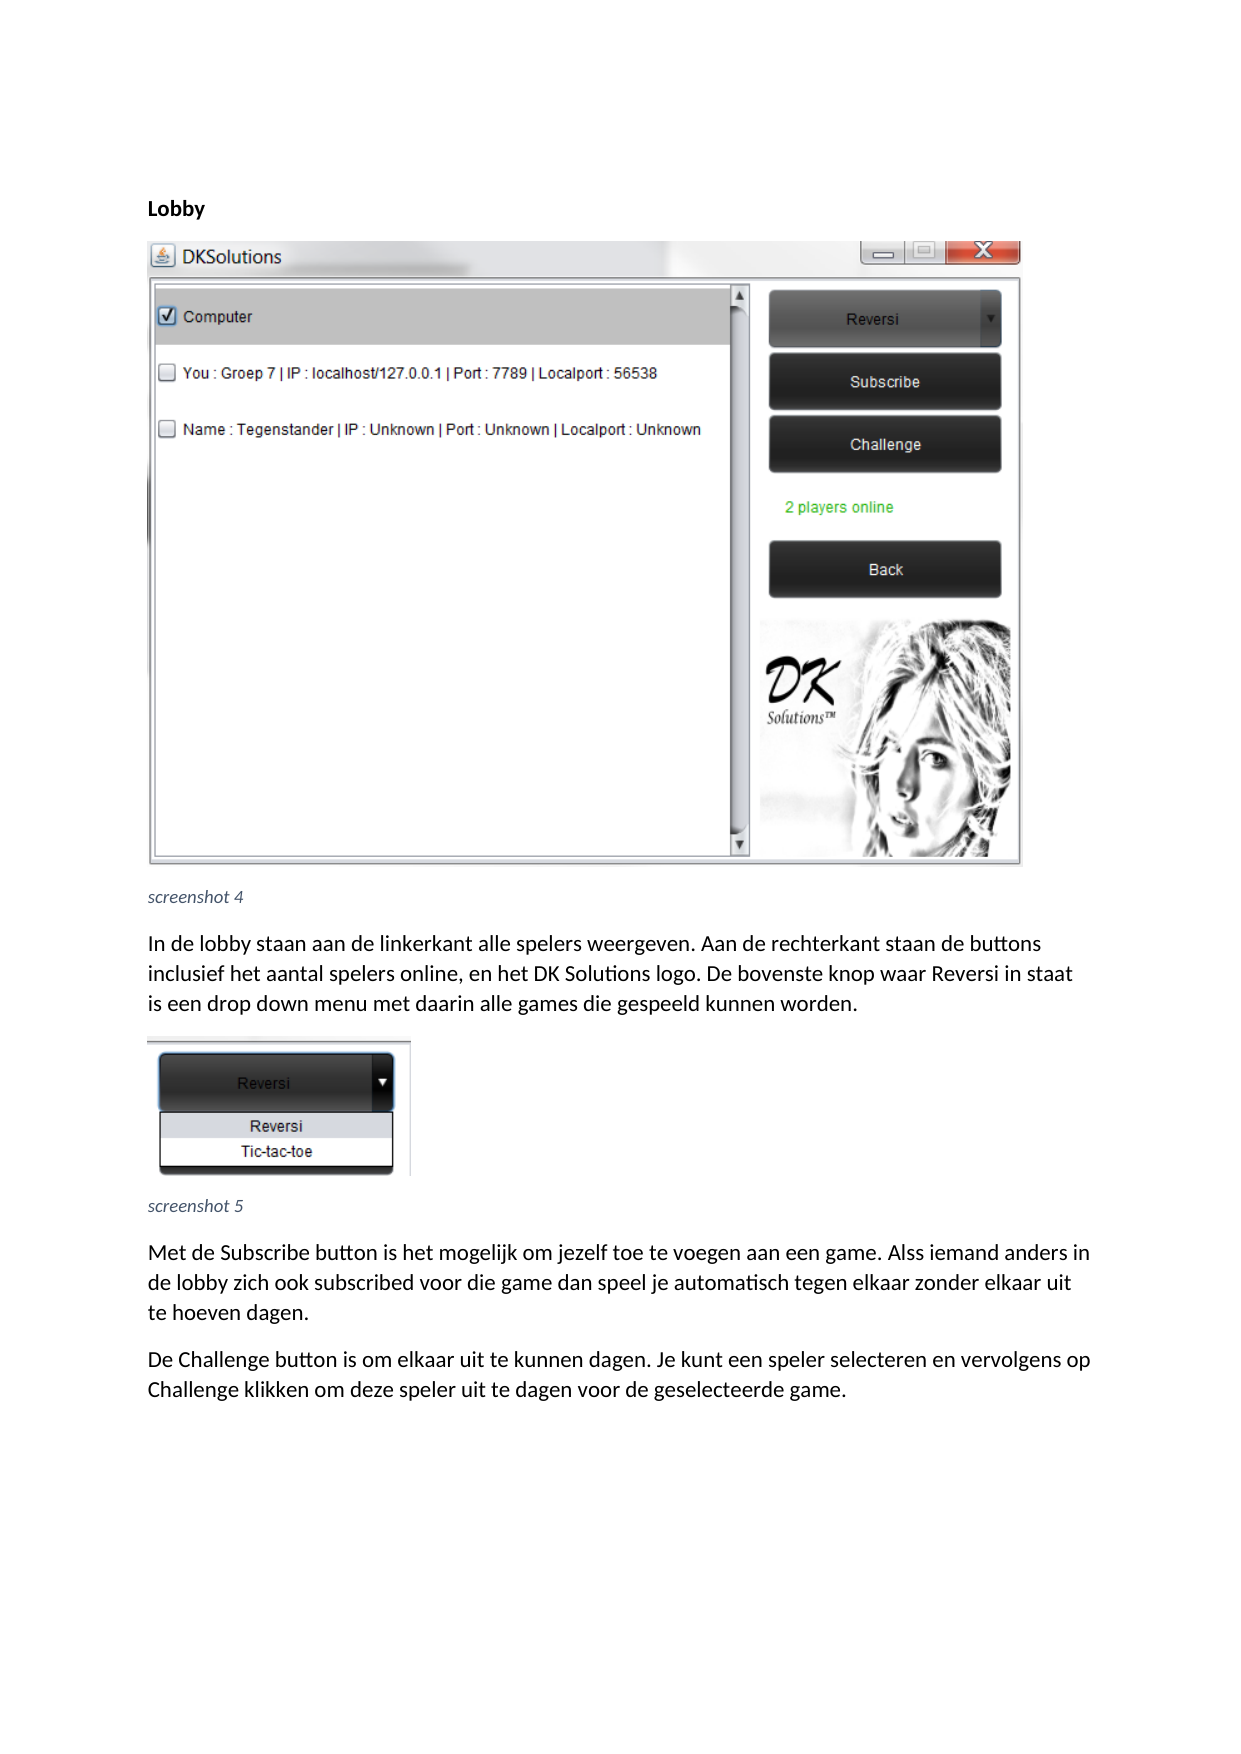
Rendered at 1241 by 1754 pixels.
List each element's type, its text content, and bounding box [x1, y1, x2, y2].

text De Challenge button is om elkaar uit te kunnen dagen. Je kunt een speler selecteren en vervolgens op Challenge klikken om deze speler uit te dagen voor de geselecteerde game. [148, 1345, 1093, 1404]
picture [147, 241, 1023, 867]
picture [147, 1036, 411, 1176]
text In de lobby staan aan de linkerkant alle spelers weergeven. Aan de rechterkant staan de buttons inclusief het aantal spelers online, en het DK Solutions logo. De bovenste knop waar Reversi in staat is een drop down menu met daarin alle games die gespeeld kunnen worden. [148, 929, 1093, 1017]
text Lobby [148, 194, 1093, 222]
text Met de Subscribe button is het mogelijk om jezelf toe te voegen aan een game. Alss iemand anders in de lobby zich ook subscribed voor die game dan speel je automatisch tegen elkaar zonder elkaar uit te hoeven dagen. [148, 1238, 1093, 1327]
